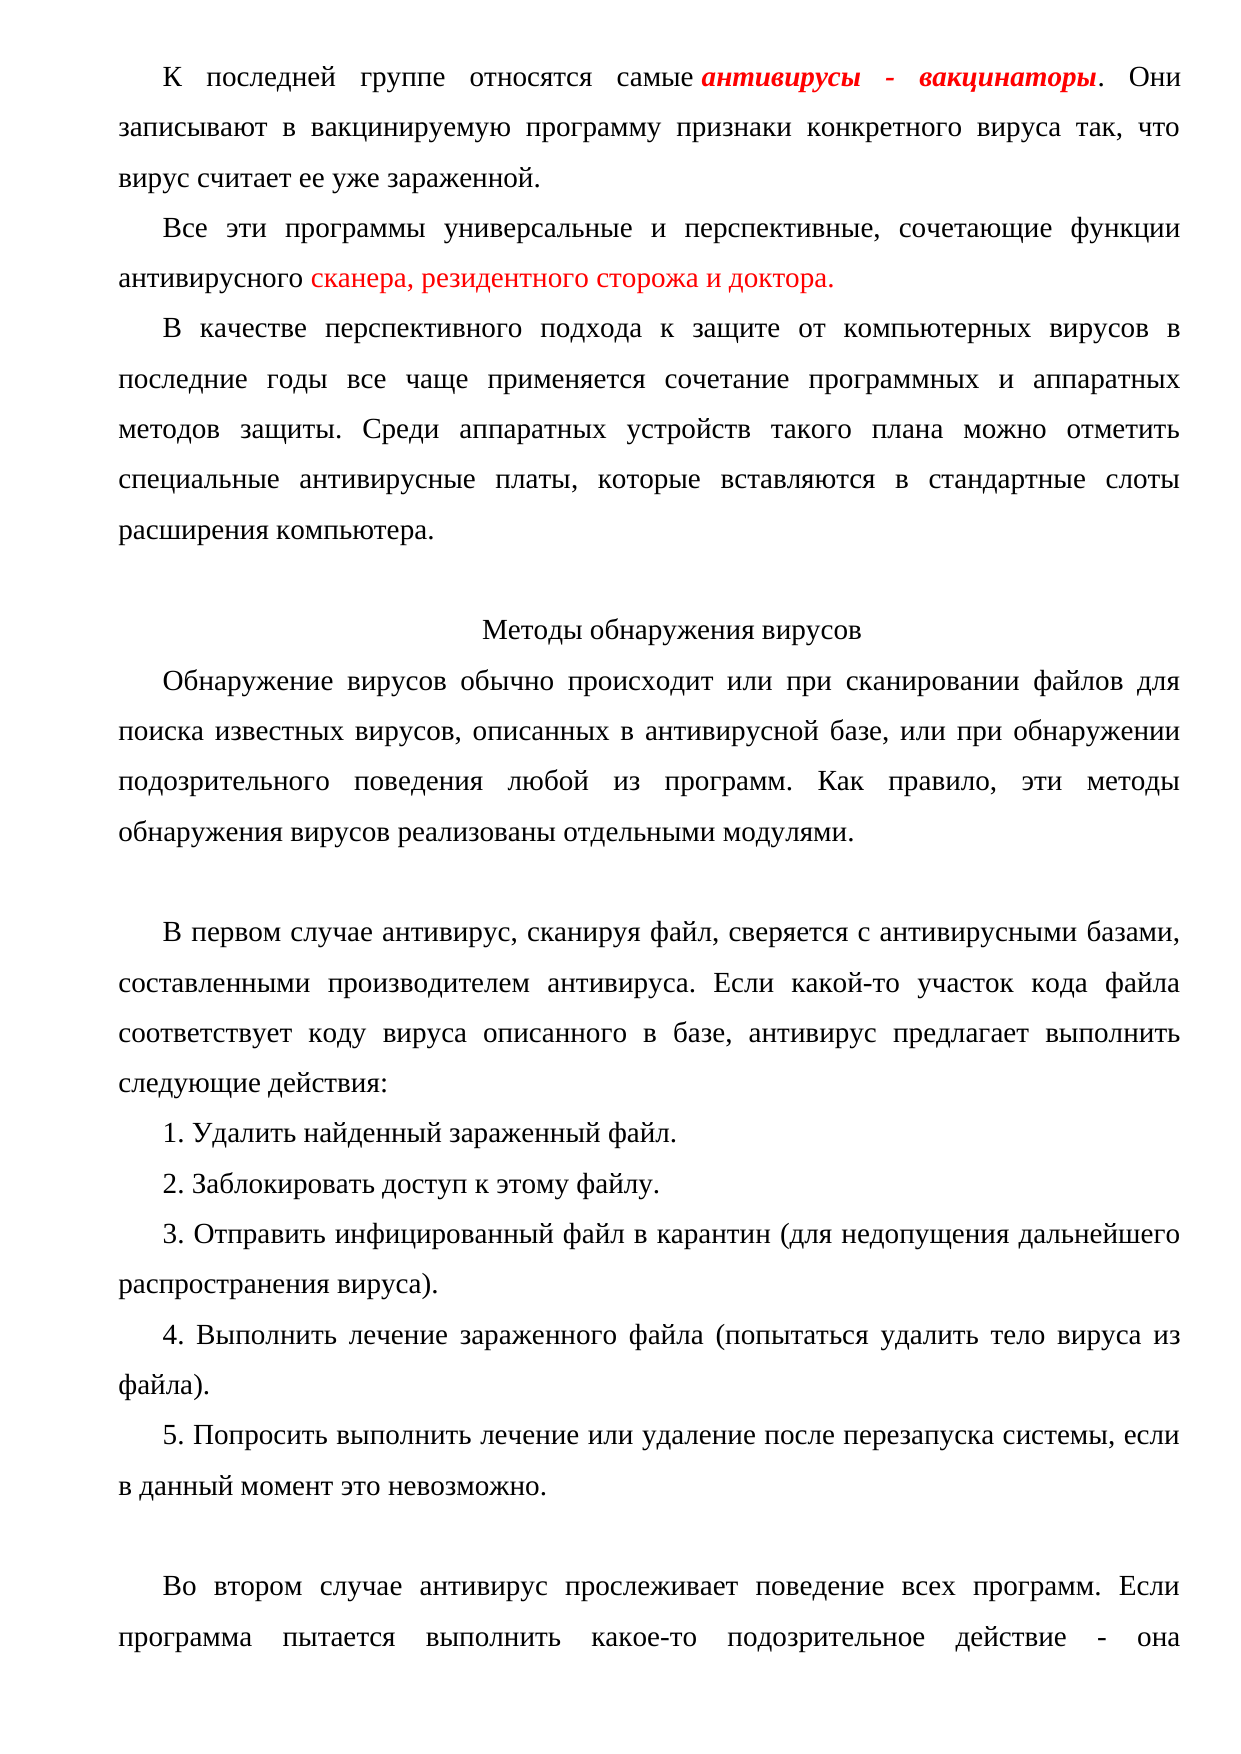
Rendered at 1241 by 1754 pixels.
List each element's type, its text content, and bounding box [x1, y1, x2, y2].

text Методы обнаружения вирусов [118, 612, 1181, 646]
text 3. Отправить инфицированный файл в карантин (для недопущения дальнейшего распространения вируса). [118, 1216, 1181, 1300]
text Обнаружение вирусов обычно происходит или при сканировании файлов для поиска известных вирусов, описанных в антивирусной базе, или при обнаружении подозрительного поведения любой из программ. Как правило, эти методы обнаружения вирусов реализованы отдельными модулями. [118, 663, 1181, 847]
text К последней группе относятся самые антивирусы - вакцинаторы. Они записывают в вакцинируемую программу признаки конкретного вируса так, что вирус считает ее уже зараженной. [118, 59, 1181, 193]
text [118, 1568, 1181, 1652]
text Все эти программы универсальные и перспективные, сочетающие функции антивирусного сканера, резидентного сторожа и доктора. [118, 210, 1181, 294]
text 5. Попросить выполнить лечение или удаление после перезапуска системы, если в данный момент это невозможно. [118, 1417, 1181, 1501]
text 1. Удалить найденный зараженный файл. [118, 1116, 1181, 1149]
text В первом случае антивирус, сканируя файл, сверяется с антивирусными базами, составленными производителем антивируса. Если какой-то участок кода файла соответствует коду вируса описанного в базе, антивирус предлагает выполнить следующие действия: [118, 914, 1181, 1099]
text 4. Выполнить лечение зараженного файла (попытаться удалить тело вируса из файла). [118, 1317, 1181, 1401]
text В качестве перспективного подхода к защите от компьютерных вирусов в последние годы все чаще применяется сочетание программных и аппаратных методов защиты. Среди аппаратных устройств такого плана можно отметить специальные антивирусные платы, которые вставляются в стандартные слоты расширения компьютера. [118, 311, 1181, 545]
text 2. Заблокировать доступ к этому файлу. [118, 1166, 1181, 1199]
